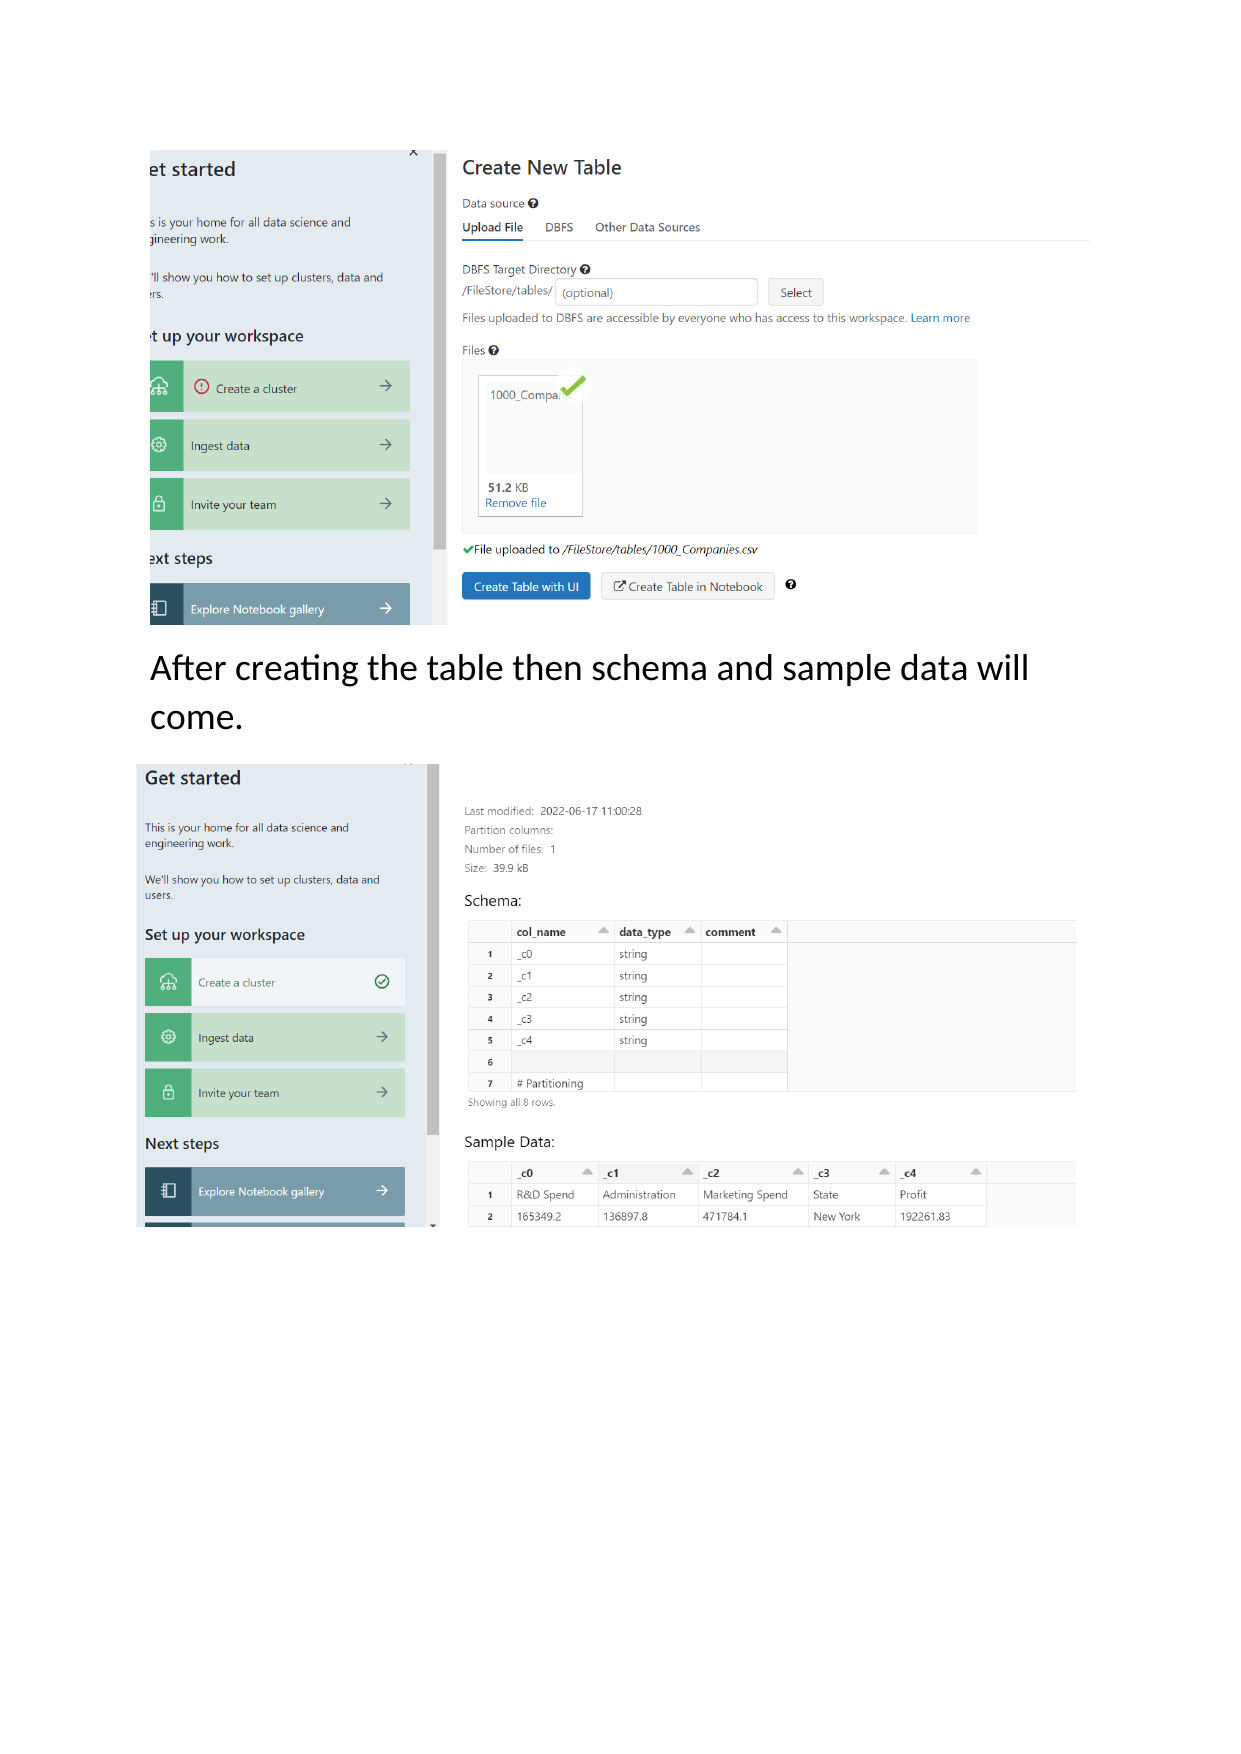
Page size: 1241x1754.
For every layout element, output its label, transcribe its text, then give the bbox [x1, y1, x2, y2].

picture [136, 764, 1077, 1227]
text After creating the table then schema and sample data will come. [150, 643, 1090, 739]
picture [150, 150, 1091, 625]
